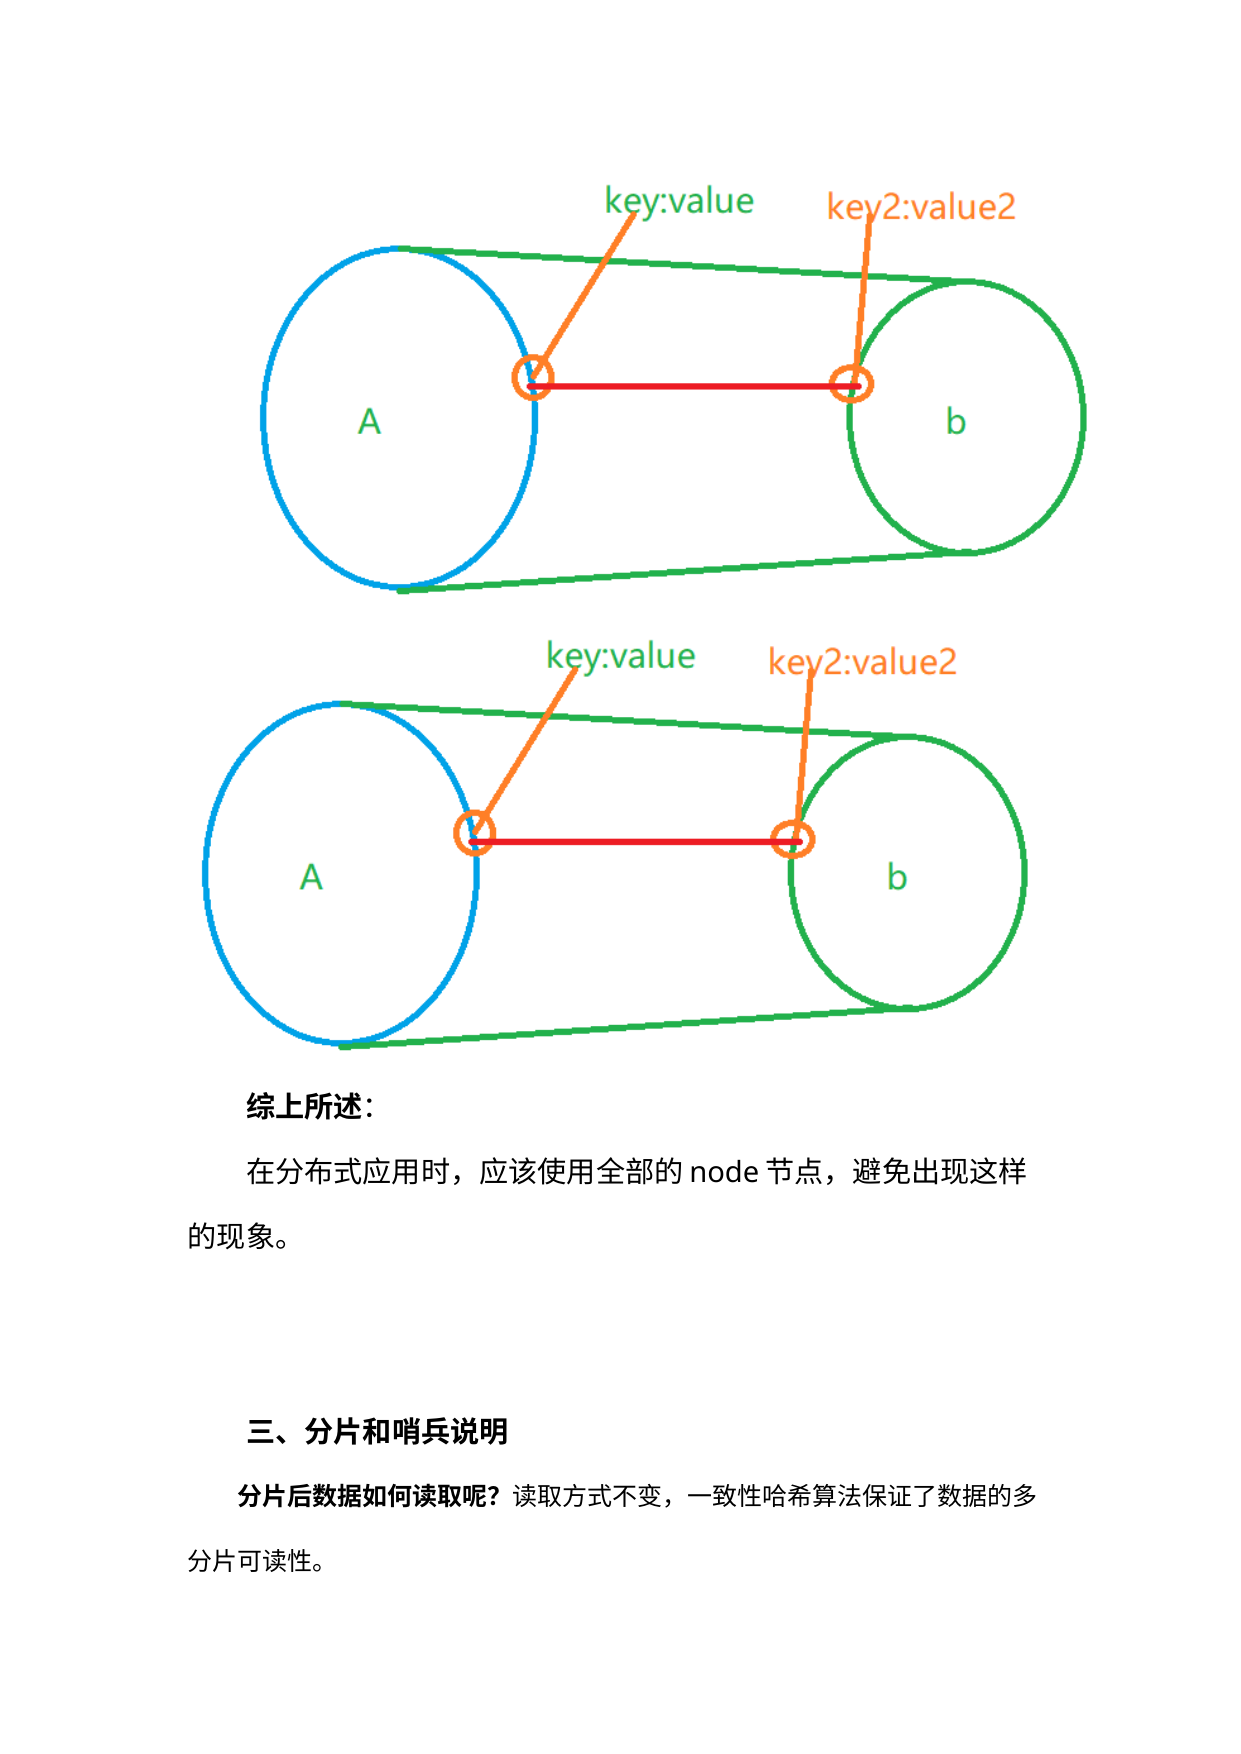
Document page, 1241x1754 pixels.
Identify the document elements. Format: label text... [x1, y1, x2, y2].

picture [245, 162, 1112, 607]
text 分片后数据如何读取呢？读取方式不变，一致性哈希算法保证了数据的多分片可读性。 [187, 1462, 1053, 1592]
picture [187, 617, 1053, 1063]
text 综上所述： [187, 1072, 1053, 1137]
subtitle 三、分片和哨兵说明 [187, 1397, 1053, 1462]
text 在分布式应用时，应该使用全部的node节点，避免出现这样的现象。 [187, 1137, 1053, 1267]
